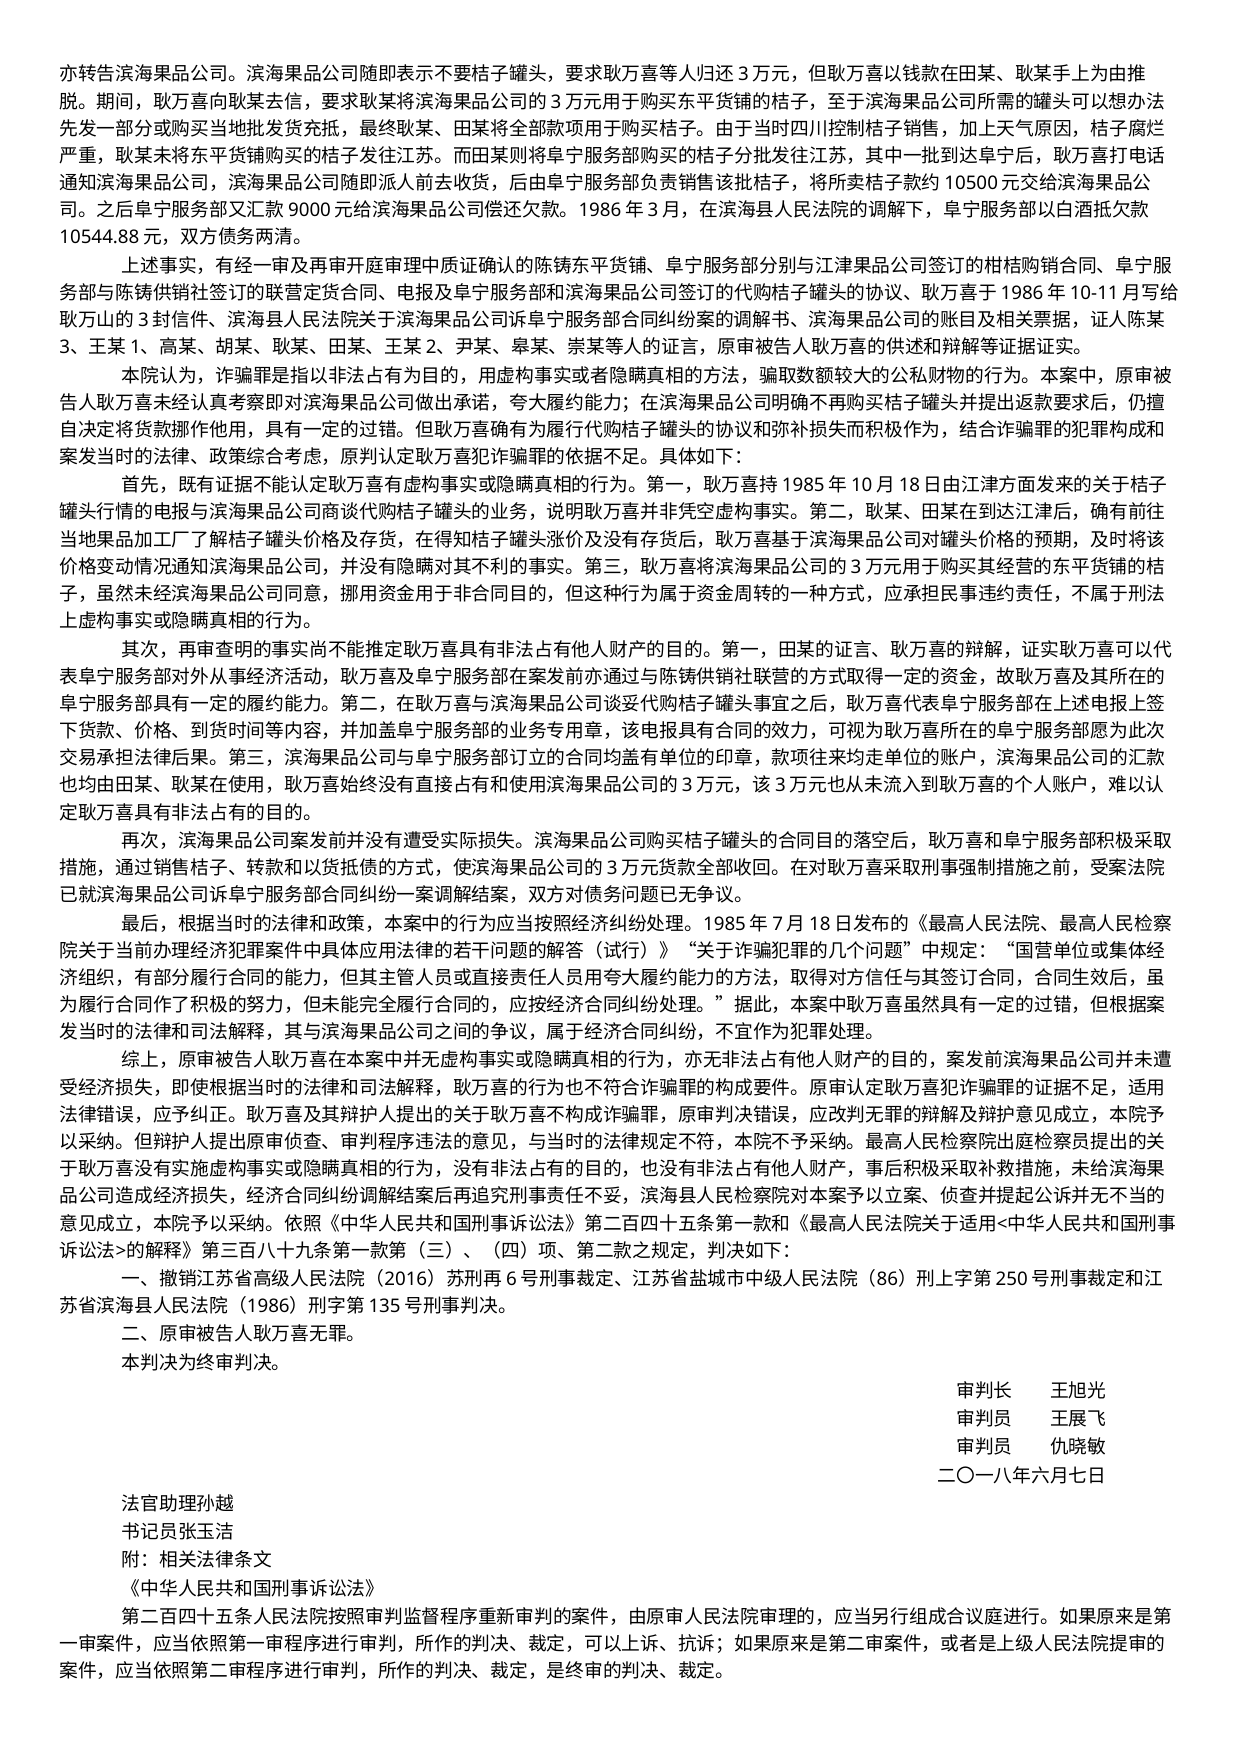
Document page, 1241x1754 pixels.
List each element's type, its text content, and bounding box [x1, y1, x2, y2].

text 审判员 王展飞 [59, 1404, 1106, 1431]
text 首先，既有证据不能认定耿万喜有虚构事实或隐瞒真相的行为。第一，耿万喜持1985年10月18日由江津方面发来的关于桔子罐头行情的电报与滨海果品公司商谈代购桔子罐头的业务，说明耿万喜并非凭空虚构事实。第二，耿某、田某在到达江津后，确有前往当地果品加工厂了解桔子罐头价格及存货，在得知桔子罐头涨价及没有存货后，耿万喜基于滨海果品公司对罐头价格的预期，及时将该价格变动情况通知滨海果品公司，并没有隐瞒对其不利的事实。第三，耿万喜将滨海果品公司的3万元用于购买其经营的东平货铺的桔子，虽然未经滨海果品公司同意，挪用资金用于非合同目的，但这种行为属于资金周转的一种方式，应承担民事违约责任，不属于刑法上虚构事实或隐瞒真相的行为。 [59, 470, 1181, 633]
text 其次，再审查明的事实尚不能推定耿万喜具有非法占有他人财产的目的。第一，田某的证言、耿万喜的辩解，证实耿万喜可以代表阜宁服务部对外从事经济活动，耿万喜及阜宁服务部在案发前亦通过与陈铸供销社联营的方式取得一定的资金，故耿万喜及其所在的阜宁服务部具有一定的履约能力。第二，在耿万喜与滨海果品公司谈妥代购桔子罐头事宜之后，耿万喜代表阜宁服务部在上述电报上签下货款、价格、到货时间等内容，并加盖阜宁服务部的业务专用章，该电报具有合同的效力，可视为耿万喜所在的阜宁服务部愿为此次交易承担法律后果。第三，滨海果品公司与阜宁服务部订立的合同均盖有单位的印章，款项往来均走单位的账户，滨海果品公司的汇款也均由田某、耿某在使用，耿万喜始终没有直接占有和使用滨海果品公司的3万元，该3万元也从未流入到耿万喜的个人账户，难以认定耿万喜具有非法占有的目的。 [59, 634, 1181, 824]
text 本判决为终审判决。 [59, 1347, 1181, 1374]
text 再次，滨海果品公司案发前并没有遭受实际损失。滨海果品公司购买桔子罐头的合同目的落空后，耿万喜和阜宁服务部积极采取措施，通过销售桔子、转款和以货抵债的方式，使滨海果品公司的3万元货款全部收回。在对耿万喜采取刑事强制措施之前，受案法院已就滨海果品公司诉阜宁服务部合同纠纷一案调解结案，双方对债务问题已无争议。 [59, 826, 1181, 907]
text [59, 59, 1181, 249]
text 上述事实，有经一审及再审开庭审理中质证确认的陈铸东平货铺、阜宁服务部分别与江津果品公司签订的柑桔购销合同、阜宁服务部与陈铸供销社签订的联营定货合同、电报及阜宁服务部和滨海果品公司签订的代购桔子罐头的协议、耿万喜于1986年10-11月写给耿万山的3封信件、滨海县人民法院关于滨海果品公司诉阜宁服务部合同纠纷案的调解书、滨海果品公司的账目及相关票据，证人陈某3、王某1、高某、胡某、耿某、田某、王某2、尹某、皋某、崇某等人的证言，原审被告人耿万喜的供述和辩解等证据证实。 [59, 250, 1181, 359]
text 书记员张玉洁 [59, 1517, 1181, 1544]
text 《中华人民共和国刑事诉讼法》 [59, 1573, 1181, 1600]
text 最后，根据当时的法律和政策，本案中的行为应当按照经济纠纷处理。1985年7月18日发布的《最高人民法院、最高人民检察院关于当前办理经济犯罪案件中具体应用法律的若干问题的解答（试行）》“关于诈骗犯罪的几个问题”中规定：“国营单位或集体经济组织，有部分履行合同的能力，但其主管人员或直接责任人员用夸大履约能力的方法，取得对方信任与其签订合同，合同生效后，虽为履行合同作了积极的努力，但未能完全履行合同的，应按经济合同纠纷处理。”据此，本案中耿万喜虽然具有一定的过错，但根据案发当时的法律和司法解释，其与滨海果品公司之间的争议，属于经济合同纠纷，不宜作为犯罪处理。 [59, 908, 1181, 1044]
text 审判员 仇晓敏 [59, 1432, 1106, 1459]
text 一、撤销江苏省高级人民法院（2016）苏刑再6号刑事裁定、江苏省盐城市中级人民法院（86）刑上字第250号刑事裁定和江苏省滨海县人民法院（1986）刑字第135号刑事判决。 [59, 1264, 1181, 1318]
text 第二百四十五条人民法院按照审判监督程序重新审判的案件，由原审人民法院审理的，应当另行组成合议庭进行。如果原来是第一审案件，应当依照第一审程序进行审判，所作的判决、裁定，可以上诉、抗诉；如果原来是第二审案件，或者是上级人民法院提审的案件，应当依照第二审程序进行审判，所作的判决、裁定，是终审的判决、裁定。 [59, 1601, 1181, 1683]
text 本院认为，诈骗罪是指以非法占有为目的，用虚构事实或者隐瞒真相的方法，骗取数额较大的公私财物的行为。本案中，原审被告人耿万喜未经认真考察即对滨海果品公司做出承诺，夸大履约能力；在滨海果品公司明确不再购买桔子罐头并提出返款要求后，仍擅自决定将货款挪作他用，具有一定的过错。但耿万喜确有为履行代购桔子罐头的协议和弥补损失而积极作为，结合诈骗罪的犯罪构成和案发当时的法律、政策综合考虑，原判认定耿万喜犯诈骗罪的依据不足。具体如下： [59, 360, 1181, 469]
text 审判长 王旭光 [59, 1376, 1106, 1403]
text 二、原审被告人耿万喜无罪。 [59, 1319, 1181, 1346]
text 法官助理孙越 [59, 1488, 1181, 1516]
text 二〇一八年六月七日 [59, 1460, 1106, 1487]
text 综上，原审被告人耿万喜在本案中并无虚构事实或隐瞒真相的行为，亦无非法占有他人财产的目的，案发前滨海果品公司并未遭受经济损失，即使根据当时的法律和司法解释，耿万喜的行为也不符合诈骗罪的构成要件。原审认定耿万喜犯诈骗罪的证据不足，适用法律错误，应予纠正。耿万喜及其辩护人提出的关于耿万喜不构成诈骗罪，原审判决错误，应改判无罪的辩解及辩护意见成立，本院予以采纳。但辩护人提出原审侦查、审判程序违法的意见，与当时的法律规定不符，本院不予采纳。最高人民检察院出庭检察员提出的关于耿万喜没有实施虚构事实或隐瞒真相的行为，没有非法占有的目的，也没有非法占有他人财产，事后积极采取补救措施，未给滨海果品公司造成经济损失，经济合同纠纷调解结案后再追究刑事责任不妥，滨海县人民检察院对本案予以立案、侦查并提起公诉并无不当的意见成立，本院予以采纳。依照《中华人民共和国刑事诉讼法》第二百四十五条第一款和《最高人民法院关于适用<中华人民共和国刑事诉讼法>的解释》第三百八十九条第一款第（三）、（四）项、第二款之规定，判决如下： [59, 1045, 1181, 1263]
text 附：相关法律条文 [59, 1545, 1181, 1572]
